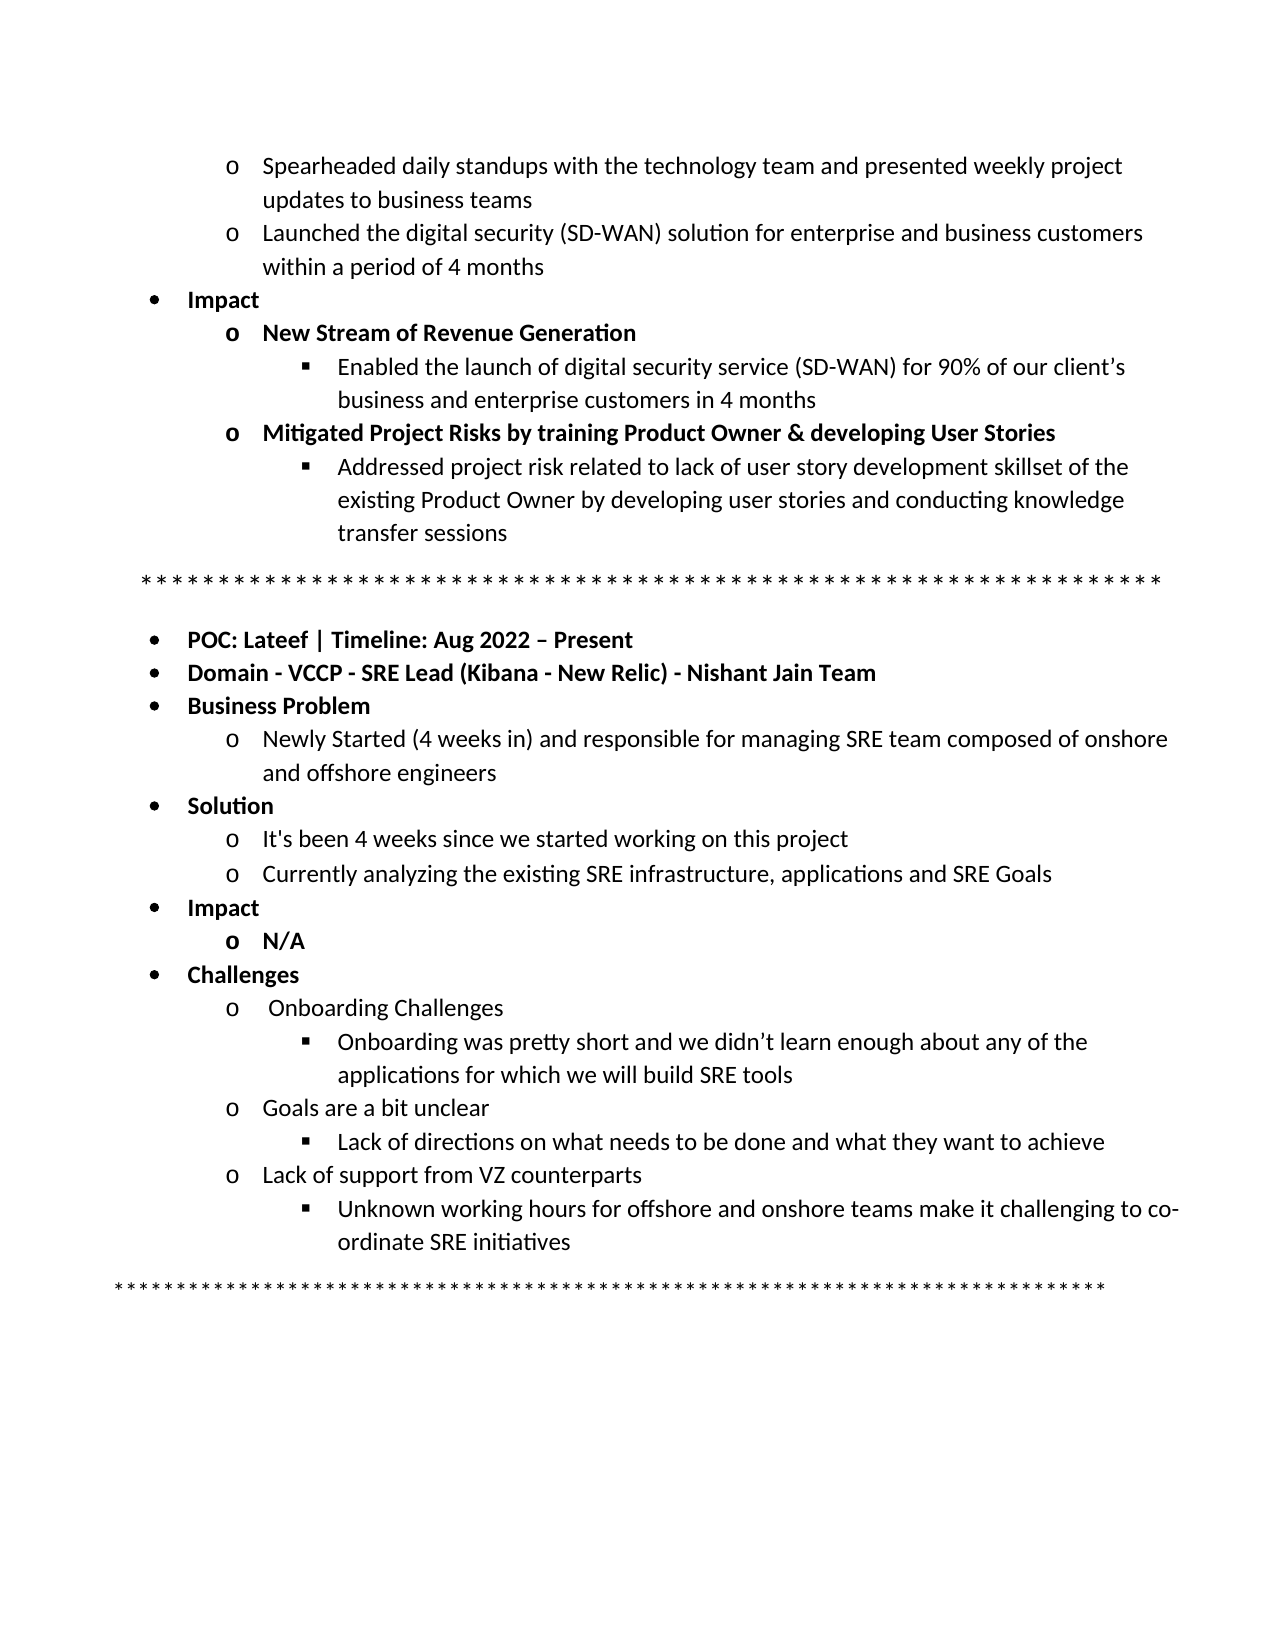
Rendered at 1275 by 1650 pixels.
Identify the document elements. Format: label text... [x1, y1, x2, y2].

list POC: Lateef | Timeline: Aug 2022 – Present [150, 625, 1191, 655]
text ****************************************************************** [112, 567, 1191, 605]
list Impact [150, 892, 1191, 922]
list Business Problem [150, 691, 1191, 721]
list Unknown working hours for offshore and onshore teams make it challenging to co-ordinate SRE initiatives [300, 1194, 1191, 1257]
list Enabled the launch of digital security service (SD-WAN) for 90% of our client’s business and enterprise customers in 4 months [300, 351, 1191, 415]
list It's been 4 weeks since we started working on this project [225, 823, 1191, 855]
list Newly Started (4 weeks in) and responsible for managing SRE team composed of onshore and offshore engineers [225, 723, 1191, 788]
list New Stream of Revenue Generation [225, 317, 1191, 349]
list Currently analyzing the existing SRE infrastructure, applications and SRE Goals [225, 858, 1191, 889]
list Addressed project risk related to lack of user story development skillset of the existing Product Owner by developing user stories and conducting knowledge transfer sessions [300, 451, 1191, 548]
list Lack of support from VZ counterparts [225, 1159, 1191, 1191]
list Onboarding was pretty short and we didn’t learn enough about any of the applications for which we will build SRE tools [300, 1026, 1191, 1090]
list Lack of directions on what needs to be done and what they want to achieve [300, 1126, 1191, 1157]
list Domain - VCCP - SRE Lead (Kibana - New Relic) - Nishant Jain Team [150, 658, 1191, 688]
list Challenges [150, 959, 1191, 990]
list Onboarding Challenges [225, 992, 1191, 1024]
list Launched the digital security (SD-WAN) solution for enterprise and business customers within a period of 4 months [225, 217, 1191, 282]
text ******************************************************************************** [112, 1276, 1191, 1307]
list Impact [150, 284, 1191, 315]
list Solution [150, 791, 1191, 821]
list Goals are a bit unclear [225, 1092, 1191, 1124]
list Mitigated Project Risks by training Product Owner & developing User Stories [225, 417, 1191, 449]
list N/A [225, 925, 1191, 957]
list Spearheaded daily standups with the technology team and presented weekly project updates to business teams [225, 150, 1191, 215]
